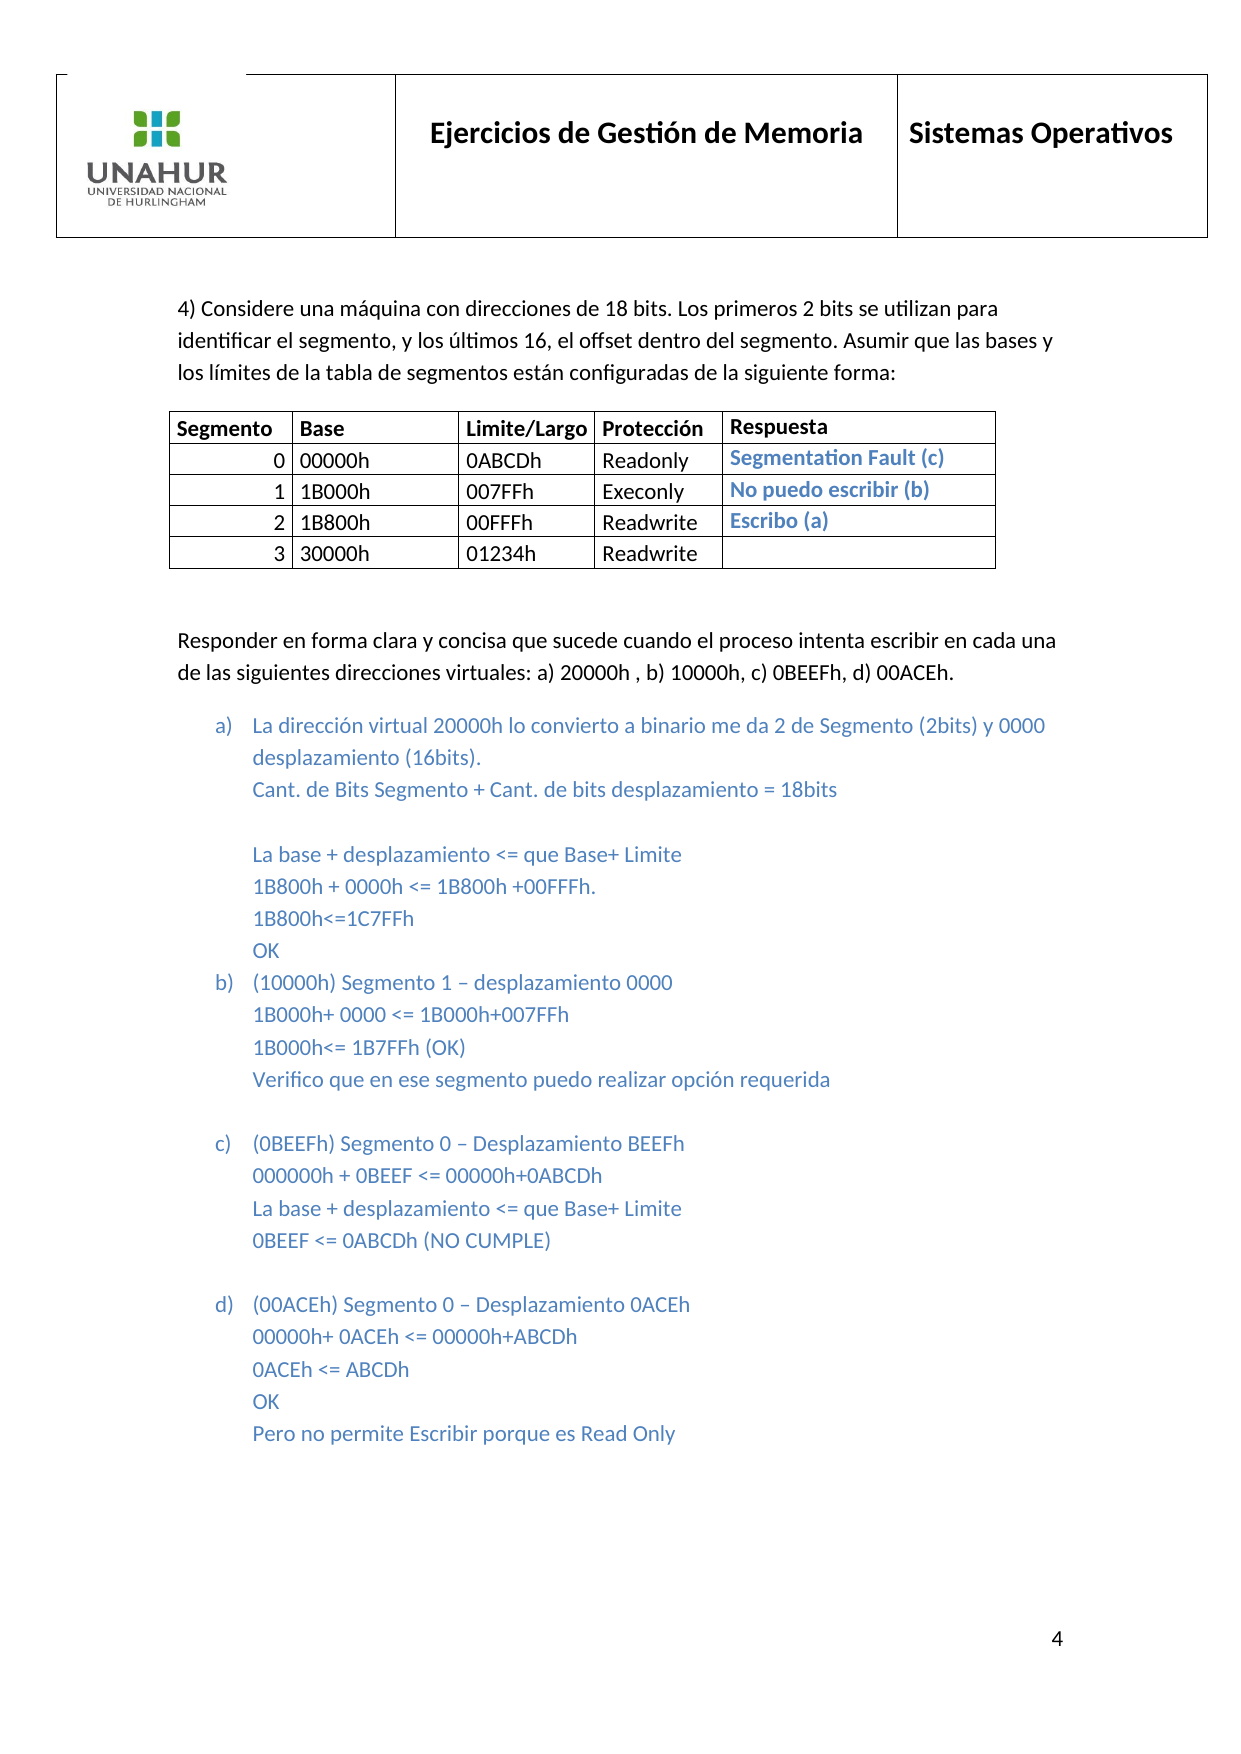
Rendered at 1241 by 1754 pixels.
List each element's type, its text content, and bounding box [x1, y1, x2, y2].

table_cell 0ABCDh [459, 444, 594, 474]
table_cell No puedo escribir (b) [723, 475, 995, 505]
table_cell 007FFh [459, 475, 594, 505]
table_cell 2 [170, 506, 292, 536]
text 4) Considere una máquina con direcciones de 18 bits. Los primeros 2 bits se utilizan para identificar el segmento, y los últimos 16, el offset dentro del segmento. Asumir que las bases y los límites de la tabla de segmentos están configuradas de la siguiente forma: [177, 294, 1063, 386]
table_cell Readwrite [595, 537, 722, 567]
table_header Base [293, 412, 458, 442]
list 1B000h<= 1B7FFh (OK) [252, 1033, 1063, 1061]
table_cell 1B000h [293, 475, 458, 505]
table_header Segmento [170, 412, 292, 442]
list (00ACEh) Segmento 0 – Desplazamiento 0ACEh [215, 1290, 1063, 1318]
table_cell Readwrite [595, 506, 722, 536]
list (10000h) Segmento 1 – desplazamiento 0000 [215, 968, 1063, 996]
list 00000h+ 0ACEh <= 00000h+ABCDh [252, 1322, 1063, 1351]
list 0ACEh <= ABCDh [252, 1355, 1063, 1383]
list 1B800h + 0000h <= 1B800h +00FFFh. [252, 872, 1063, 900]
list Pero no permite Escribir porque es Read Only [252, 1419, 1063, 1447]
table_cell 30000h [293, 537, 458, 567]
table_cell 0 [170, 444, 292, 474]
table_header Limite/Largo [459, 412, 594, 442]
table_header Respuesta [723, 412, 995, 442]
list La base + desplazamiento <= que Base+ Limite [252, 1194, 1063, 1222]
table_cell Escribo (a) [723, 506, 995, 536]
text Responder en forma clara y concisa que sucede cuando el proceso intenta escribir en cada una de las siguientes direcciones virtuales: a) 20000h , b) 10000h, c) 0BEEFh, d) 00ACEh. [177, 626, 1063, 686]
table_cell 00000h [293, 444, 458, 474]
list 000000h + 0BEEF <= 00000h+0ABCDh [252, 1162, 1063, 1189]
picture [67, 74, 247, 237]
table_cell 1 [170, 475, 292, 505]
list La base + desplazamiento <= que Base+ Limite [252, 840, 1063, 868]
table_cell 1B800h [293, 506, 458, 536]
table_cell Execonly [595, 475, 722, 505]
list OK [252, 1387, 1063, 1415]
table_cell 00FFFh [459, 506, 594, 536]
table_cell Readonly [595, 444, 722, 474]
table_cell 01234h [459, 537, 594, 567]
table_header Protección [595, 412, 722, 442]
list 1B000h+ 0000 <= 1B000h+007FFh [252, 1001, 1063, 1029]
list OK [252, 936, 1063, 964]
table_cell 3 [170, 537, 292, 567]
table_cell [723, 537, 995, 567]
list Cant. de Bits Segmento + Cant. de bits desplazamiento = 18bits [252, 775, 1063, 803]
list (0BEEFh) Segmento 0 – Desplazamiento BEEFh [215, 1129, 1063, 1157]
list La dirección virtual 20000h lo convierto a binario me da 2 de Segmento (2bits) y 0000 desplazamiento (16bits). [215, 711, 1063, 771]
list Verifico que en ese segmento puedo realizar opción requerida [252, 1065, 1063, 1093]
list 1B800h<=1C7FFh [252, 904, 1063, 932]
list 0BEEF <= 0ABCDh (NO CUMPLE) [252, 1226, 1063, 1254]
table_cell Segmentation Fault (c) [723, 444, 995, 474]
